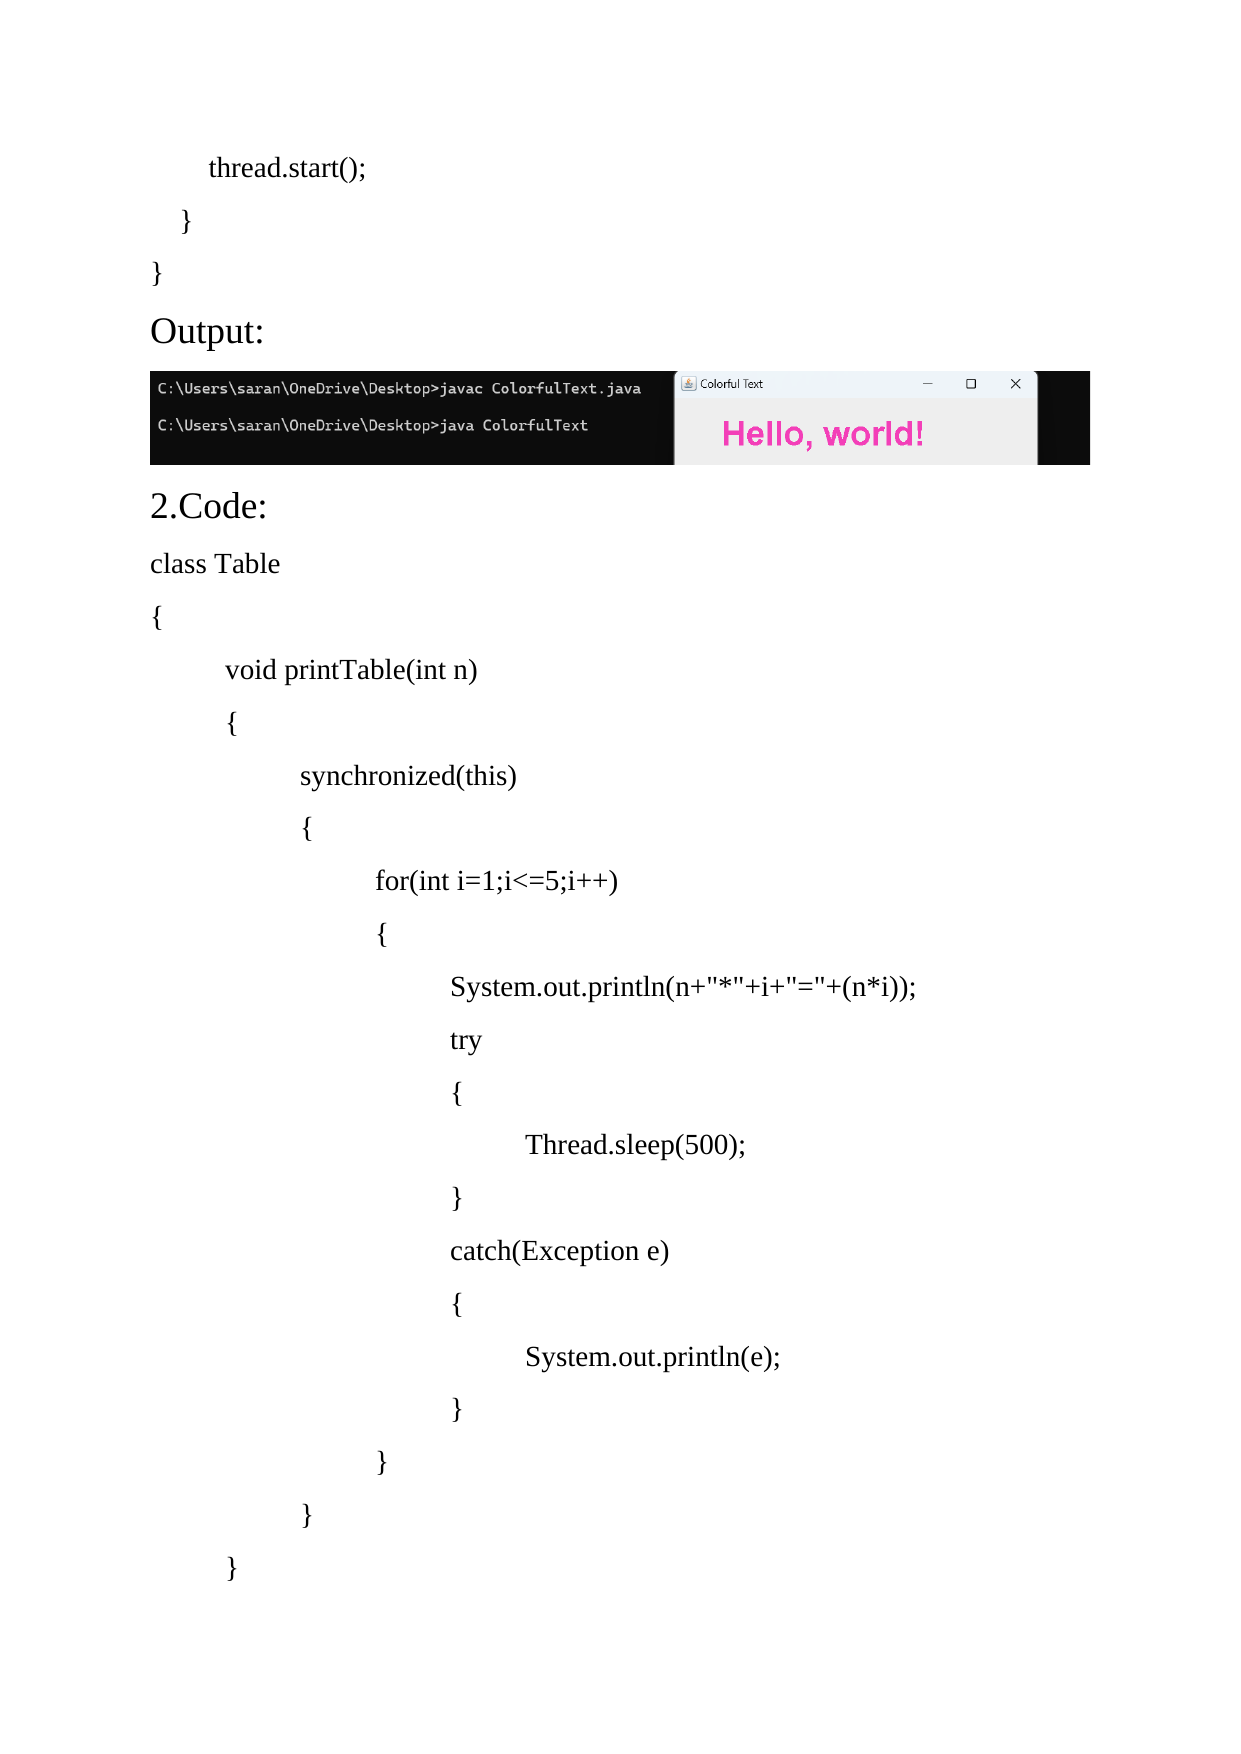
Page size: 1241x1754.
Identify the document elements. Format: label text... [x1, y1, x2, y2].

text System.out.println(e); [150, 1339, 1090, 1372]
text { [150, 811, 1090, 844]
text } [150, 203, 1090, 236]
text } [150, 1180, 1090, 1214]
text synchronized(this) [150, 758, 1090, 791]
text Output: [150, 308, 1090, 352]
text System.out.println(n+"*"+i+"="+(n*i)); [150, 969, 1090, 1003]
text } [150, 256, 1090, 289]
text { [150, 1075, 1090, 1108]
text } [150, 1550, 1090, 1583]
text try [150, 1022, 1090, 1055]
text for(int i=1;i<=5;i++) [150, 863, 1090, 897]
text } [150, 1444, 1090, 1478]
text void printTable(int n) [150, 652, 1090, 686]
text } [150, 1392, 1090, 1425]
text catch(Exception e) [150, 1233, 1090, 1267]
text { [150, 599, 1090, 633]
text Thread.sleep(500); [150, 1127, 1090, 1161]
text class Table [150, 547, 1090, 580]
picture [150, 371, 1091, 465]
text { [150, 916, 1090, 950]
text 2.Code: [150, 483, 1090, 526]
text thread.start(); [150, 150, 1090, 183]
text } [150, 1497, 1090, 1531]
text { [150, 1286, 1090, 1319]
text { [150, 705, 1090, 738]
